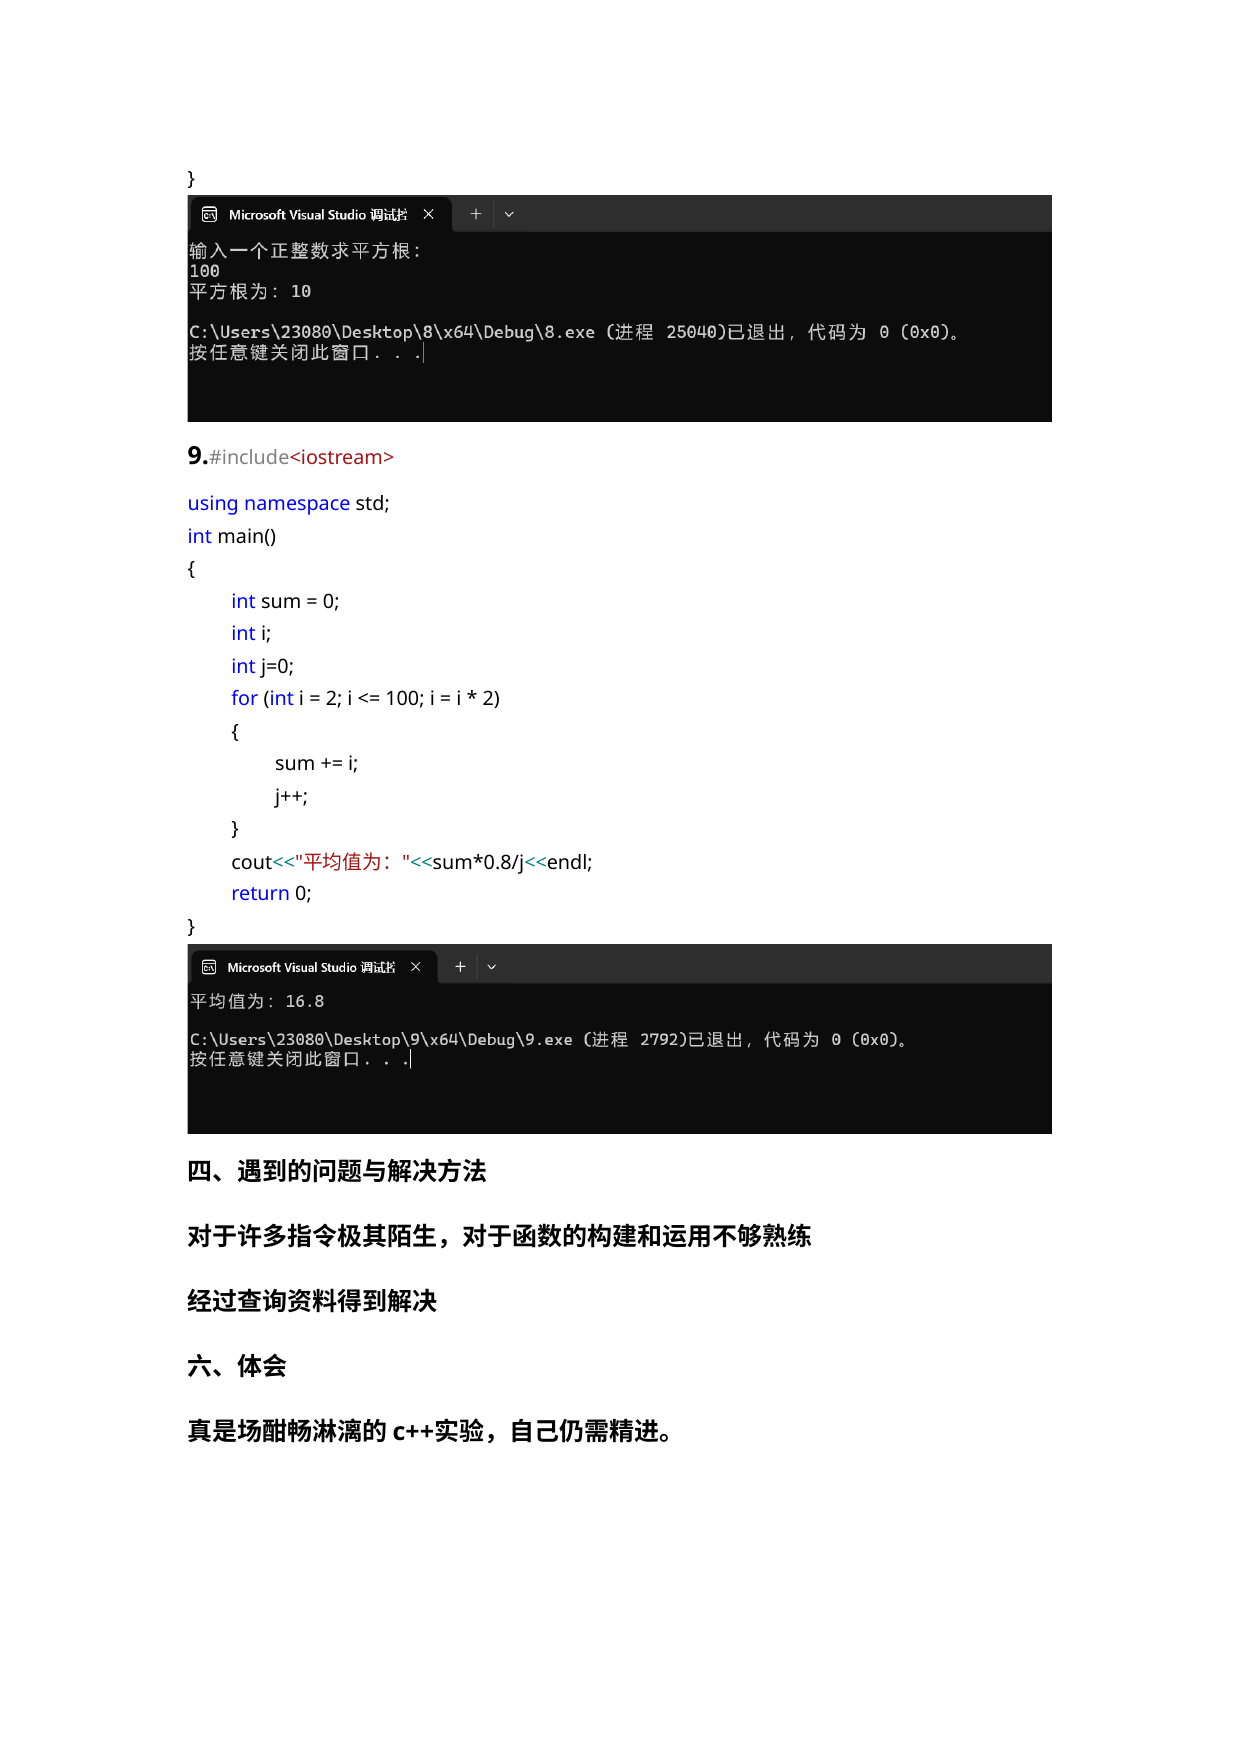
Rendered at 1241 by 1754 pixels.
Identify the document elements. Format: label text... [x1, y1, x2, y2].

list 真是场酣畅淋漓的c++实验，自己仍需精进。 [187, 1397, 1053, 1462]
text { [187, 552, 1053, 584]
text 四、遇到的问题与解决方法 [187, 1137, 1053, 1202]
text 9.#include<iostream> [187, 422, 1053, 487]
text int j=0; [187, 649, 1053, 682]
text int sum = 0; [187, 584, 1053, 617]
text 经过查询资料得到解决 [187, 1267, 1053, 1332]
text sum += i; [187, 747, 1053, 779]
text } [187, 812, 1053, 844]
text using namespace std; [187, 487, 1053, 519]
text return 0; [187, 877, 1053, 909]
text { [187, 714, 1053, 747]
picture [187, 195, 1052, 422]
list 体会 [187, 1332, 1053, 1397]
text cout<<"平均值为："<<sum*0.8/j<<endl; [187, 844, 1053, 877]
text int i; [187, 617, 1053, 649]
text j++; [187, 779, 1053, 812]
text for (int i = 2; i <= 100; i = i * 2) [187, 682, 1053, 714]
picture [187, 944, 1052, 1134]
text 对于许多指令极其陌生，对于函数的构建和运用不够熟练 [187, 1202, 1053, 1267]
text } [187, 909, 1053, 942]
text int main() [187, 519, 1053, 552]
